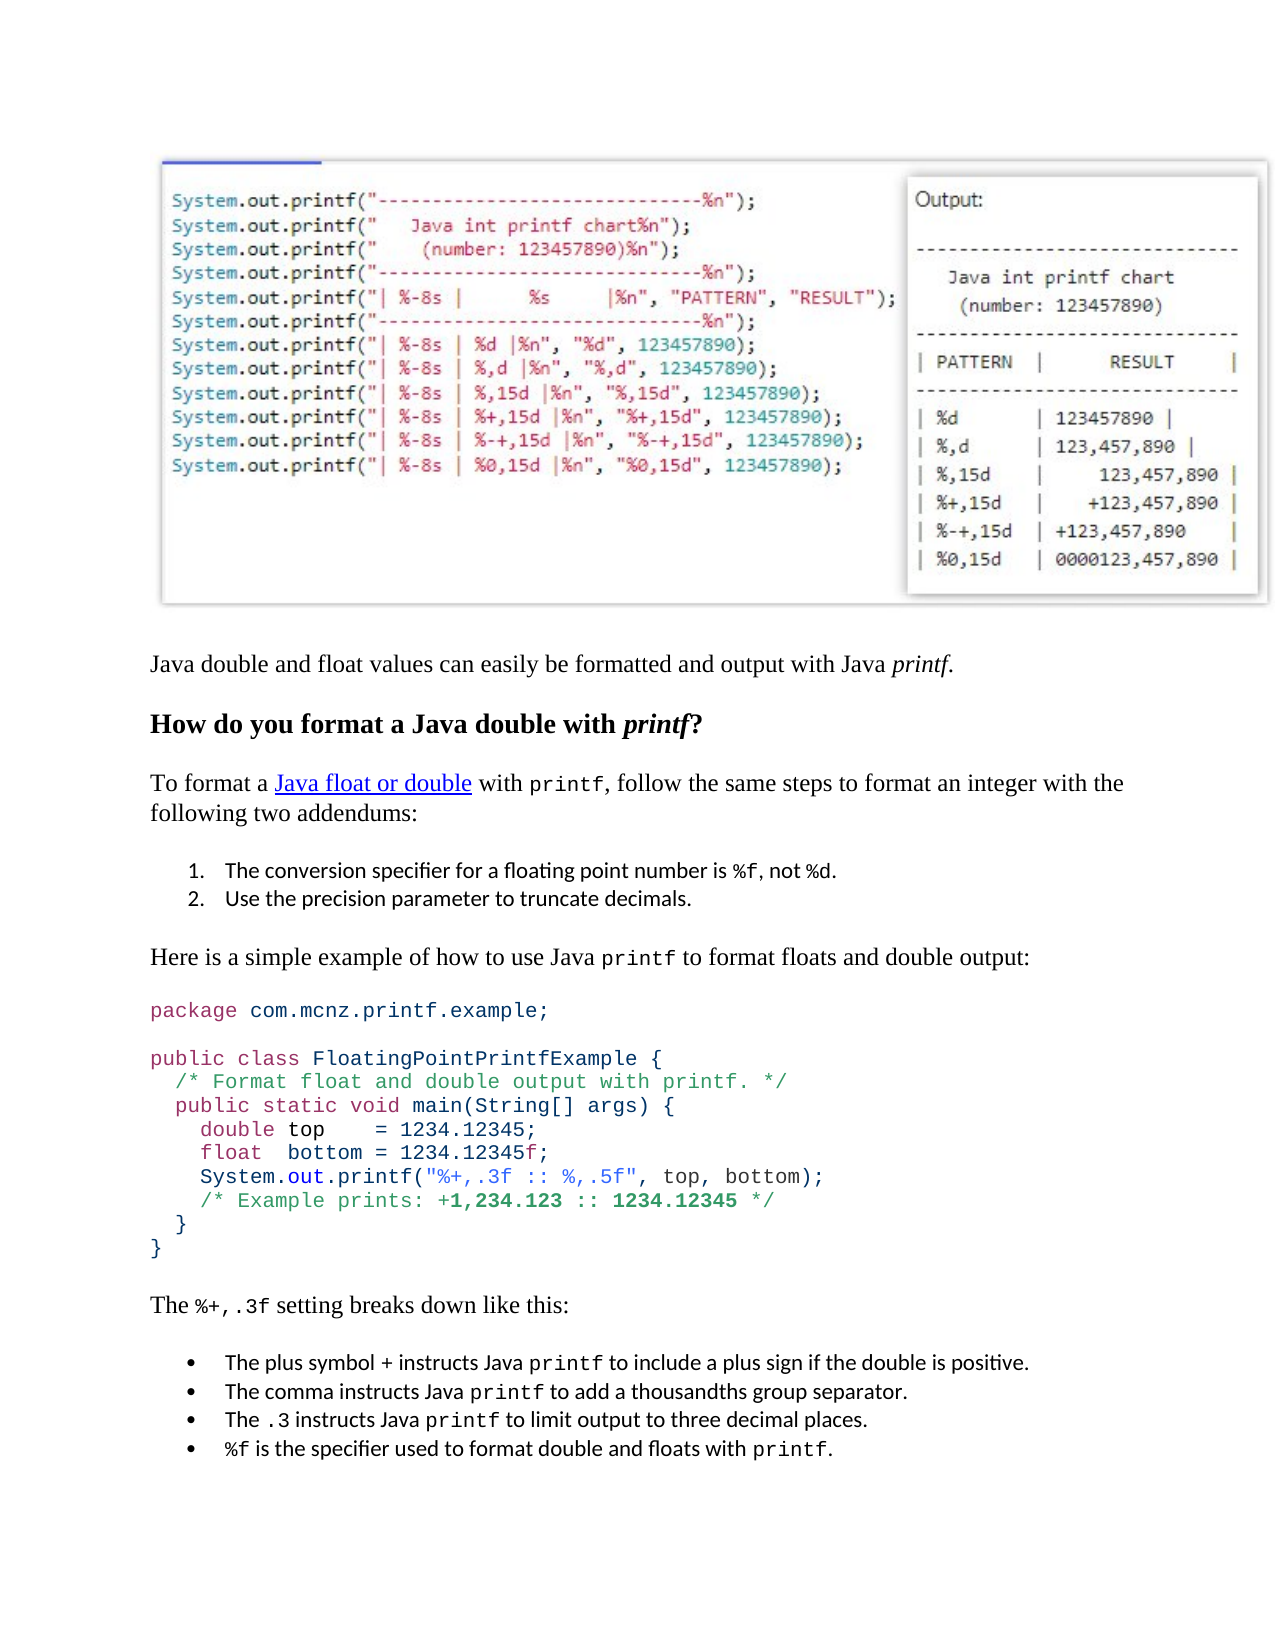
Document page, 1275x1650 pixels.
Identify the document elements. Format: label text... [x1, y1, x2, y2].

picture [150, 150, 1275, 616]
list The .3 instructs Java printf to limit output to three decimal places. [187, 1406, 1125, 1434]
subtitle How do you format a Java double with printf? [150, 707, 1125, 739]
text public static void main(String[] args) { [150, 1095, 1125, 1119]
text The %+,.3f setting breaks down like this: [150, 1290, 1125, 1319]
list The comma instructs Java printf to add a thousandths group separator. [187, 1377, 1125, 1406]
text /* Example prints: +1,234.123 :: 1234.12345 */ [150, 1189, 1125, 1213]
text float bottom = 1234.12345f; [150, 1142, 1125, 1166]
text Java double and float values can easily be formatted and output with Java printf. [150, 649, 1125, 678]
list %f is the specifier used to format double and floats with printf. [187, 1434, 1125, 1463]
list The conversion specifier for a floating point number is %f, not %d. [187, 856, 1125, 884]
text double top = 1234.12345; [150, 1119, 1125, 1142]
text Here is a simple example of how to use Java printf to format floats and double output: [150, 942, 1125, 971]
text } [150, 1237, 1125, 1261]
text To format a Java float or double with printf, follow the same steps to format an integer with the following two addendums: [150, 768, 1125, 827]
text /* Format float and double output with printf. */ [150, 1071, 1125, 1095]
text System.out.printf("%+,.3f :: %,.5f", top, bottom); [150, 1166, 1125, 1189]
text package com.mcnz.printf.example; [150, 1000, 1125, 1024]
list The plus symbol + instructs Java printf to include a plus sign if the double is positive. [187, 1348, 1125, 1377]
text public class FloatingPointPrintfExample { [150, 1048, 1125, 1071]
text } [150, 1213, 1125, 1237]
list Use the precision parameter to truncate decimals. [187, 884, 1125, 912]
